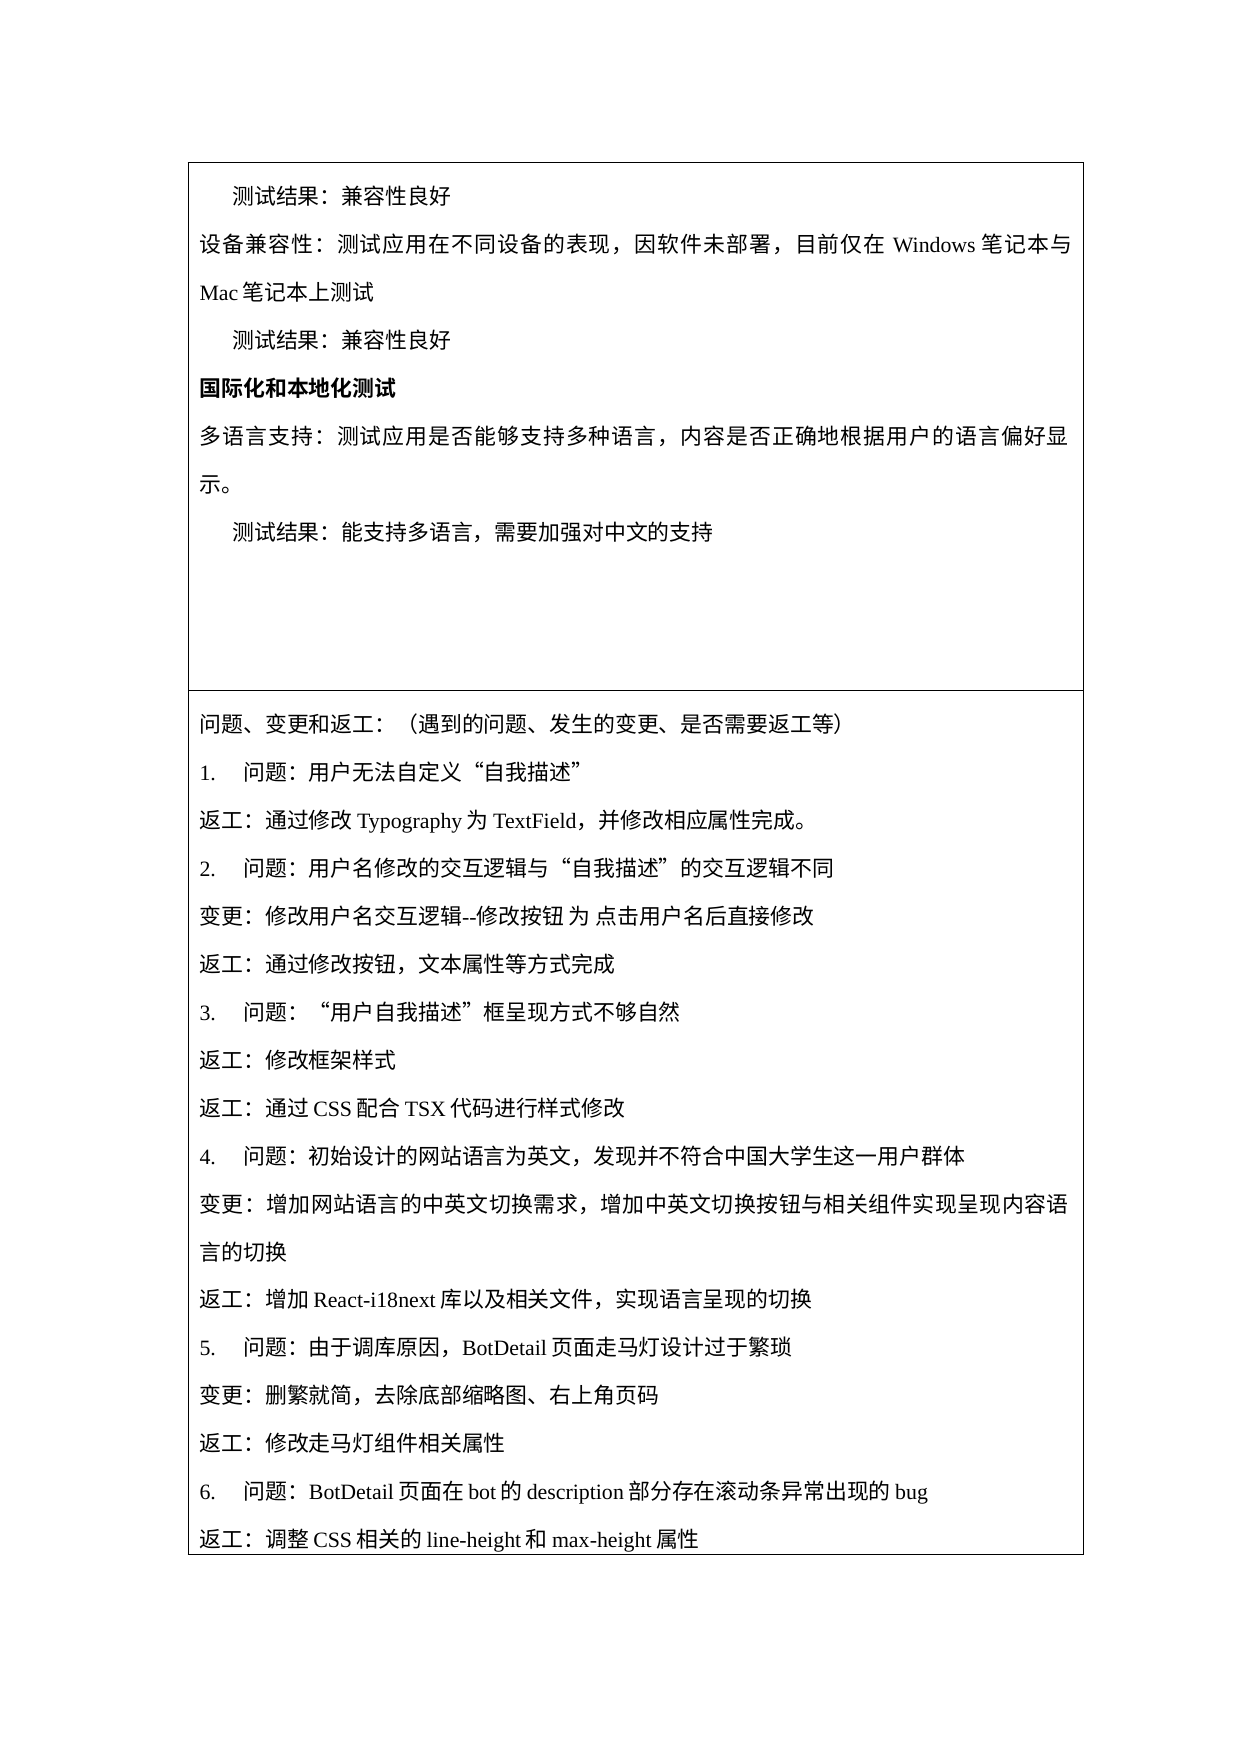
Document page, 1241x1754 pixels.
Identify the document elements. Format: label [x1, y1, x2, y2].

table_cell [189, 163, 1083, 690]
table_cell [189, 691, 1083, 1554]
